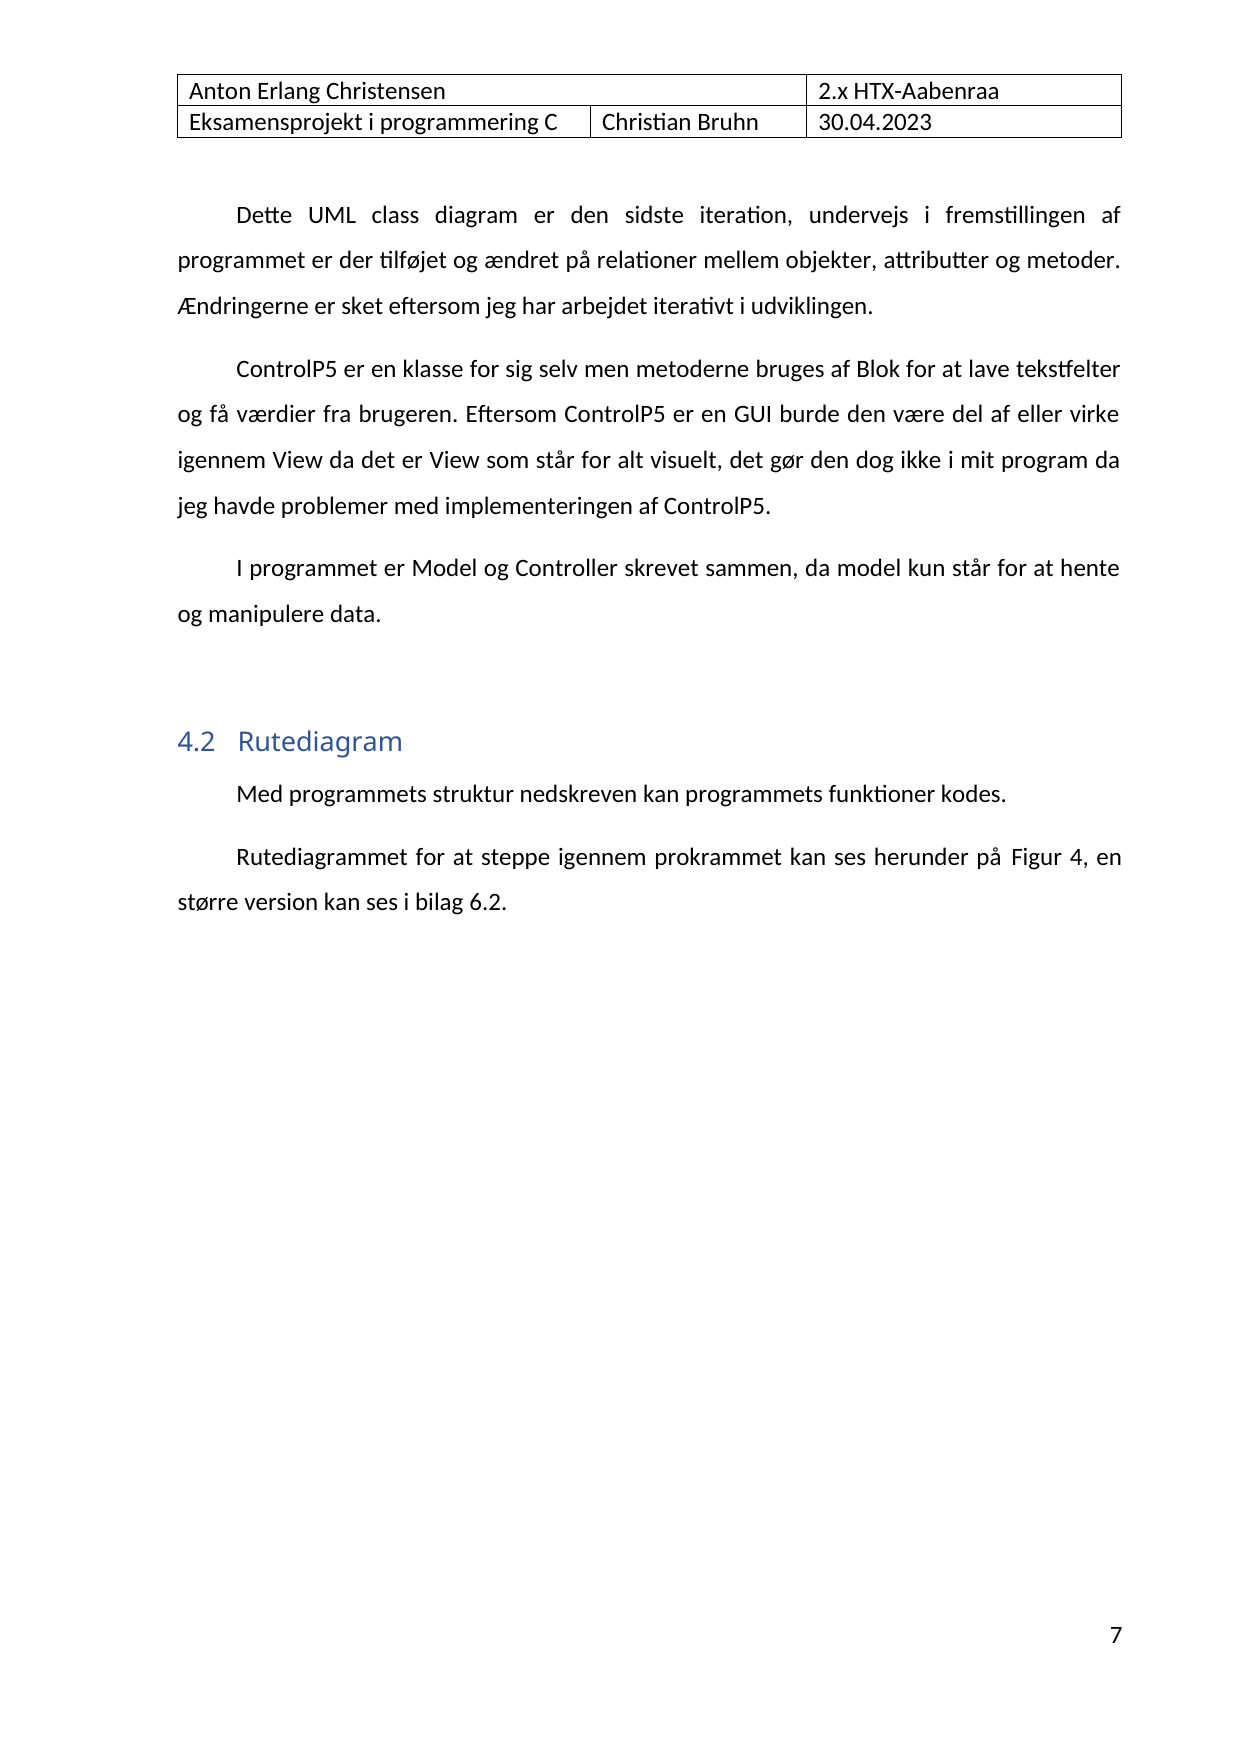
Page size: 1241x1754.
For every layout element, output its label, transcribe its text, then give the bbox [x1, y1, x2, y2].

subtitle Rutediagram [177, 723, 1122, 760]
text I programmet er Model og Controller skrevet sammen, da model kun står for at hente og manipulere data. [177, 552, 1122, 629]
text Rutediagrammet for at steppe igennem prokrammet kan ses herunder på Figur 4, en større version kan ses i bilag 6.2. [177, 841, 1122, 917]
text ControlP5 er en klasse for sig selv men metoderne bruges af Blok for at lave tekstfelter og få værdier fra brugeren. Eftersom ControlP5 er en GUI burde den være del af eller virke igennem View da det er View som står for alt visuelt, det gør den dog ikke i mit program da jeg havde problemer med implementeringen af ControlP5. [177, 353, 1122, 521]
text Dette UML class diagram er den sidste iteration, undervejs i fremstillingen af programmet er der tilføjet og ændret på relationer mellem objekter, attributter og metoder. Ændringerne er sket eftersom jeg har arbejdet iterativt i udviklingen. [177, 199, 1122, 321]
text Med programmets struktur nedskreven kan programmets funktioner kodes. [177, 778, 1122, 809]
